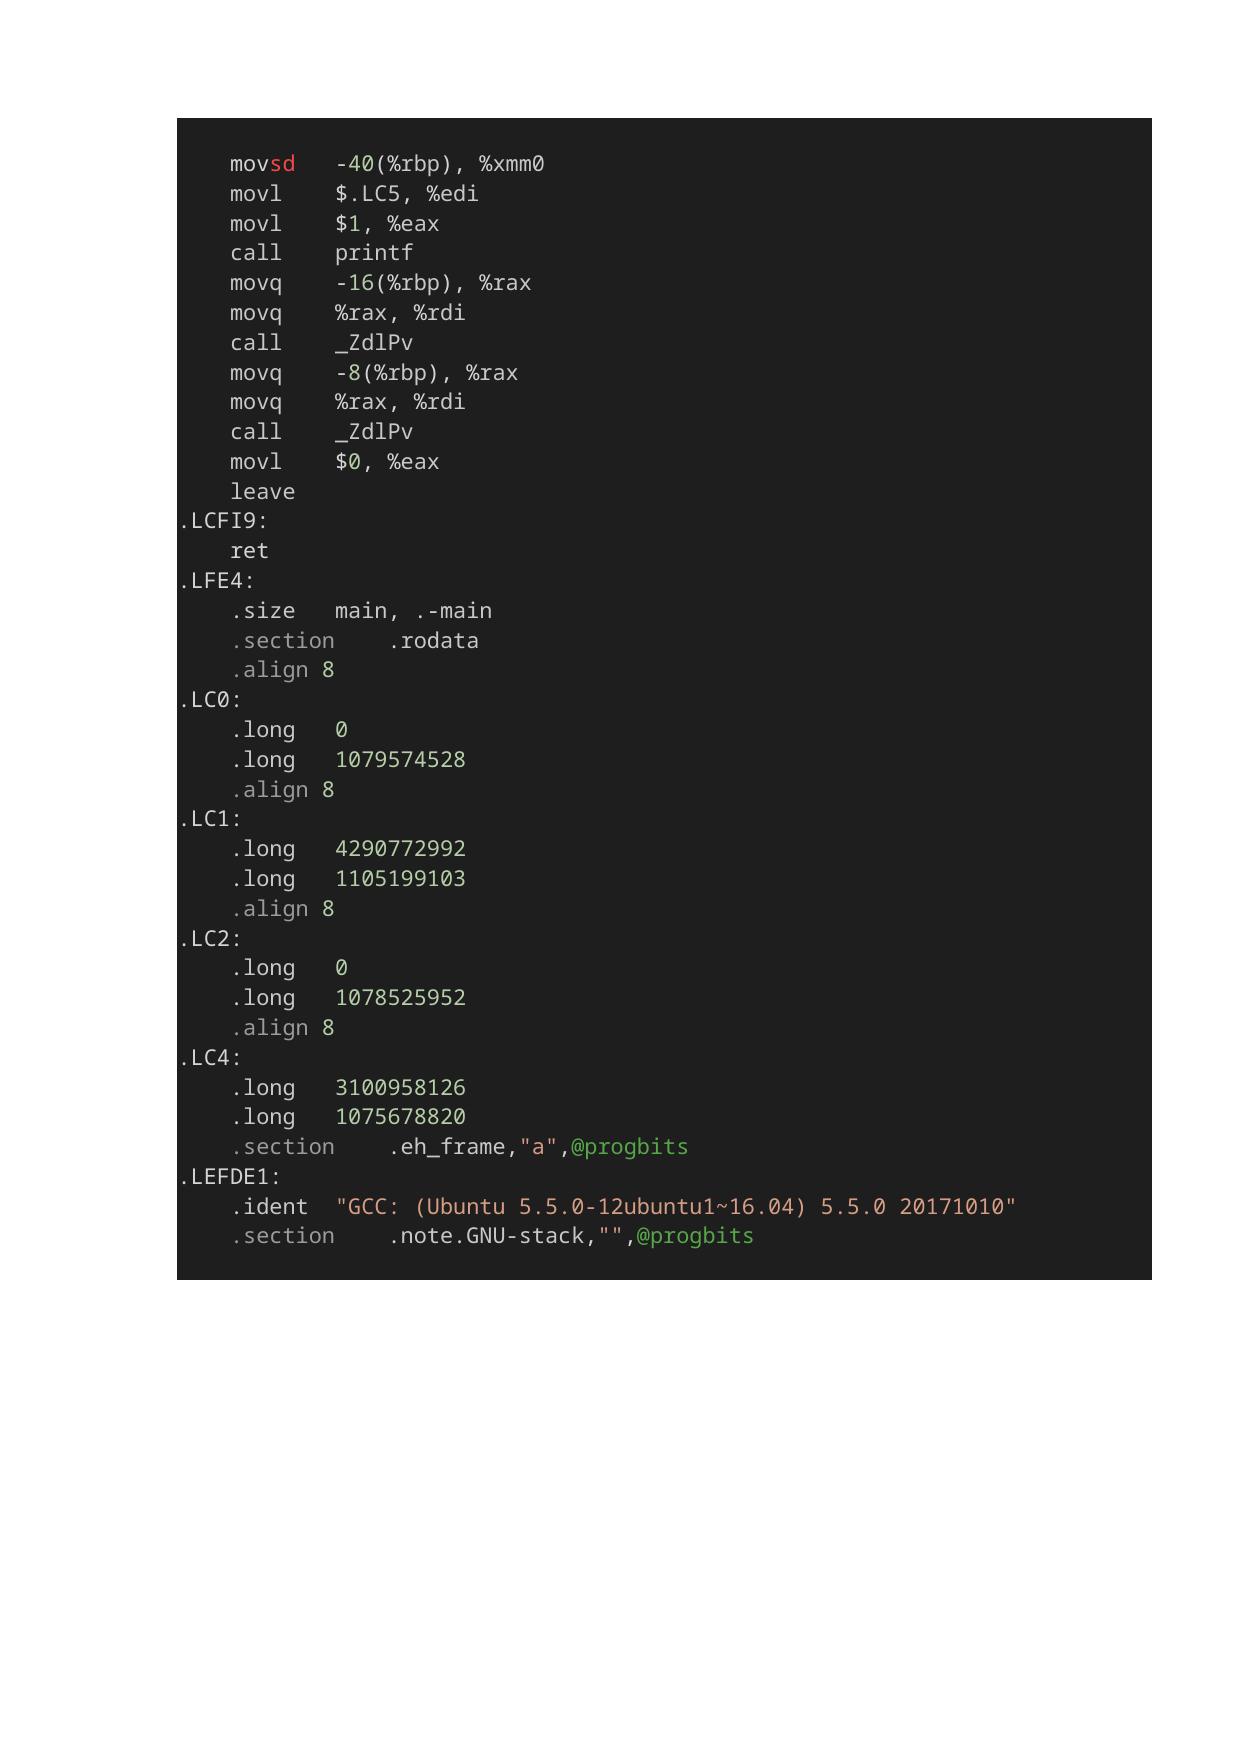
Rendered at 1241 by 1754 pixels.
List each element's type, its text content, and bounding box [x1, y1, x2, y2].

text .LEFDE1: [177, 1161, 1152, 1191]
text .align 8 [177, 893, 1152, 922]
text .long 0 [177, 714, 1152, 744]
text .long 1078525952 [177, 982, 1152, 1012]
text .LC4: [177, 1042, 1152, 1071]
text .LFE4: [177, 565, 1152, 595]
text .long 0 [177, 952, 1152, 982]
text .LCFI9: [177, 505, 1152, 535]
text .long 1105199103 [177, 863, 1152, 893]
text .long 1079574528 [177, 744, 1152, 773]
text .align 8 [177, 773, 1152, 803]
text movl $1, %eax [177, 207, 1152, 237]
text ret [177, 535, 1152, 565]
text .LC2: [177, 922, 1152, 952]
text .ident "GCC: (Ubuntu 5.5.0-12ubuntu1~16.04) 5.5.0 20171010" [177, 1191, 1152, 1220]
text call _ZdlPv [177, 327, 1152, 356]
text movl $.LC5, %edi [177, 178, 1152, 207]
text movl $0, %eax [177, 446, 1152, 476]
text .size main, .-main [177, 595, 1152, 624]
text .long 1075678820 [177, 1101, 1152, 1131]
text movq %rax, %rdi [177, 386, 1152, 416]
text .align 8 [177, 654, 1152, 684]
text call printf [177, 237, 1152, 267]
text leave [177, 476, 1152, 505]
text call _ZdlPv [177, 416, 1152, 446]
text .LC0: [177, 684, 1152, 714]
text .long 4290772992 [177, 833, 1152, 863]
text movsd -40(%rbp), %xmm0 [177, 148, 1152, 178]
text movq %rax, %rdi [177, 297, 1152, 327]
text movq -16(%rbp), %rax [177, 267, 1152, 297]
text .section .note.GNU-stack,"",@progbits [177, 1220, 1152, 1250]
text .section .rodata [177, 624, 1152, 654]
text .long 3100958126 [177, 1071, 1152, 1101]
text .LC1: [177, 803, 1152, 833]
text .align 8 [177, 1012, 1152, 1042]
text movq -8(%rbp), %rax [177, 356, 1152, 386]
text .section .eh_frame,"a",@progbits [177, 1131, 1152, 1161]
